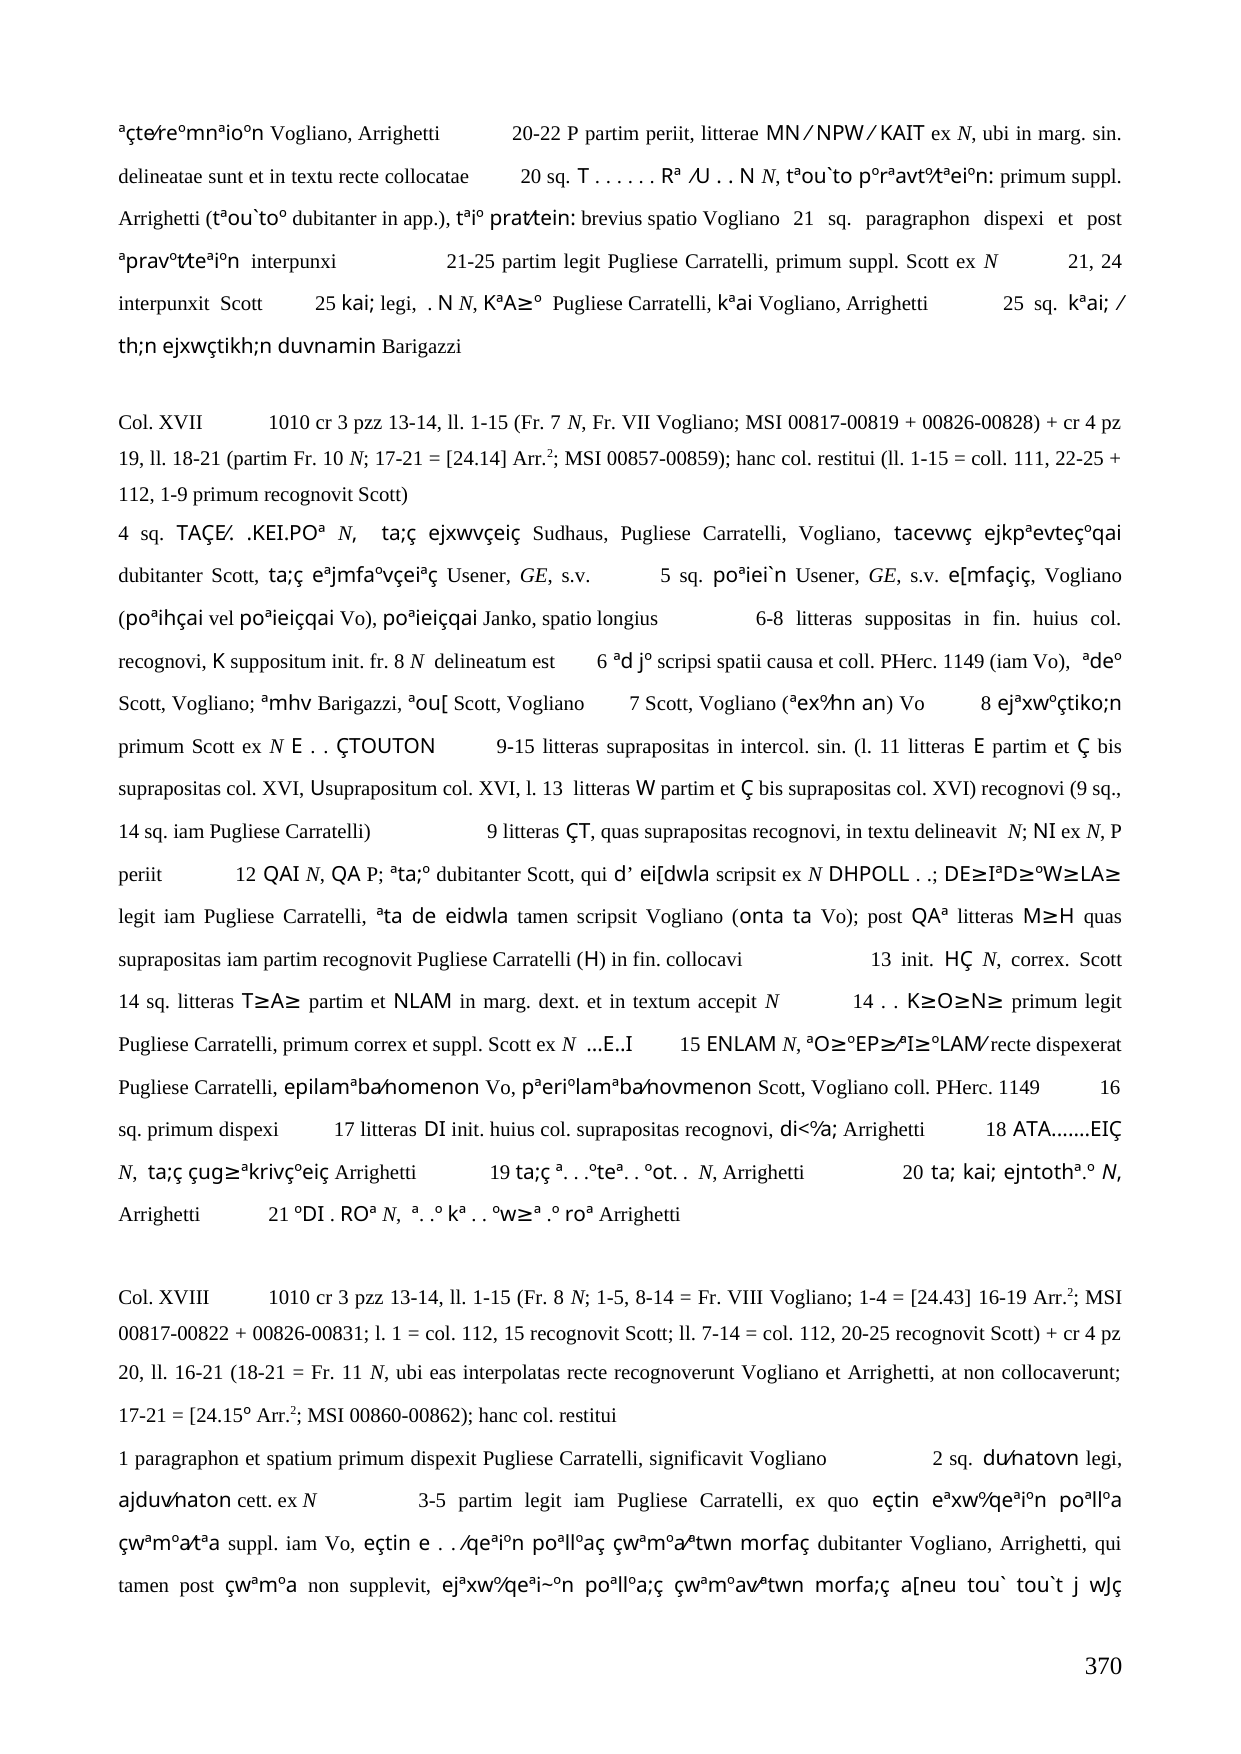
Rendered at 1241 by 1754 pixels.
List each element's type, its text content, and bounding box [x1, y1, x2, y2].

text 4 sq. TAÇE⁄. .KEI.POª N, ta;ç ejxwvçeiç Sudhaus, Pugliese Carratelli, Vogliano, tacevwç ejkpªevteçºqai dubitanter Scott, ta;ç eªjmfaºvçeiªç Usener, GE, s.v. 5 sq. poªiei`n Usener, GE, s.v. e[mfaçiç, Vogliano (poªihçai vel poªieiçqai Vo), poªieiçqai Janko, spatio longius 6-8 litteras suppositas in fin. huius col. recognovi, K suppositum init. fr. 8 N delineatum est 6 ªd jº scripsi spatii causa et coll. PHerc. 1149 (iam Vo), ªdeº Scott, Vogliano; ªmhv Barigazzi, ªou[ Scott, Vogliano 7 Scott, Vogliano (ªexº⁄hn an) Vo 8 ejªxwºçtiko;n primum Scott ex N E . . ÇTOUTON 9-15 litteras suprapositas in intercol. sin. (l. 11 litteras E partim et Ç bis suprapositas col. XVI, Usuprapositum col. XVI, l. 13 litteras W partim et Ç bis suprapositas col. XVI) recognovi (9 sq., 14 sq. iam Pugliese Carratelli) 9 litteras ÇT, quas suprapositas recognovi, in textu delineavit N; NI ex N, P periit 12 QAI N, QA P; ªta;º dubitanter Scott, qui d’ ei[dwla scripsit ex N DHPOLL . .; DE≥IªD≥ºW≥LA≥ legit iam Pugliese Carratelli, ªta de eidwla tamen scripsit Vogliano (onta ta Vo); post QAª litteras M≥H quas suprapositas iam partim recognovit Pugliese Carratelli (H) in fin. collocavi 13 init. HÇ N, correx. Scott 14 sq. litteras T≥A≥ partim et NLAM in marg. dext. et in textum accepit N 14 . . K≥O≥N≥ primum legit Pugliese Carratelli, primum correx et suppl. Scott ex N ...E..I 15 ENLAM N, ªO≥ºEP≥⁄ªI≥ºLAM⁄ recte dispexerat Pugliese Carratelli, epilamªba⁄nomenon Vo, pªeriºlamªba⁄novmenon Scott, Vogliano coll. PHerc. 1149 16 sq. primum dispexi 17 litteras DI init. huius col. suprapositas recognovi, di<º⁄a; Arrighetti 18 ATA.......EIÇ N, ta;ç çug≥ªkrivçºeiç Arrighetti 19 ta;ç ª. . .ºteª. . ºot. . N, Arrighetti 20 ta; kai; ejntothª.º N, Arrighetti 21 ºDI . ROª N, ª. .º kª . . ºw≥ª .º roª Arrighetti [118, 518, 1122, 1228]
text Col. XVIII 1010 cr 3 pzz 13-14, ll. 1-15 (Fr. 8 N; 1-5, 8-14 = Fr. VIII Vogliano; 1-4 = [24.43] 16-19 Arr.2; MSI 00817-00822 + 00826-00831; l. 1 = col. 112, 15 recognovit Scott; ll. 7-14 = col. 112, 20-25 recognovit Scott) + cr 4 pz 20, ll. 16-21 (18-21 = Fr. 11 N, ubi eas interpolatas recte recognoverunt Vogliano et Arrighetti, at non collocaverunt; 17-21 = [24.15º Arr.2; MSI 00860-00862); hanc col. restitui [118, 1285, 1122, 1428]
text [118, 1443, 1122, 1599]
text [118, 118, 1122, 359]
text Col. XVII 1010 cr 3 pzz 13-14, ll. 1-15 (Fr. 7 N, Fr. VII Vogliano; MSI 00817-00819 + 00826-00828) + cr 4 pz 19, ll. 18-21 (partim Fr. 10 N; 17-21 = [24.14] Arr.2; MSI 00857-00859); hanc col. restitui (ll. 1-15 = coll. 111, 22-25 + 112, 1-9 primum recognovit Scott) [118, 410, 1122, 506]
